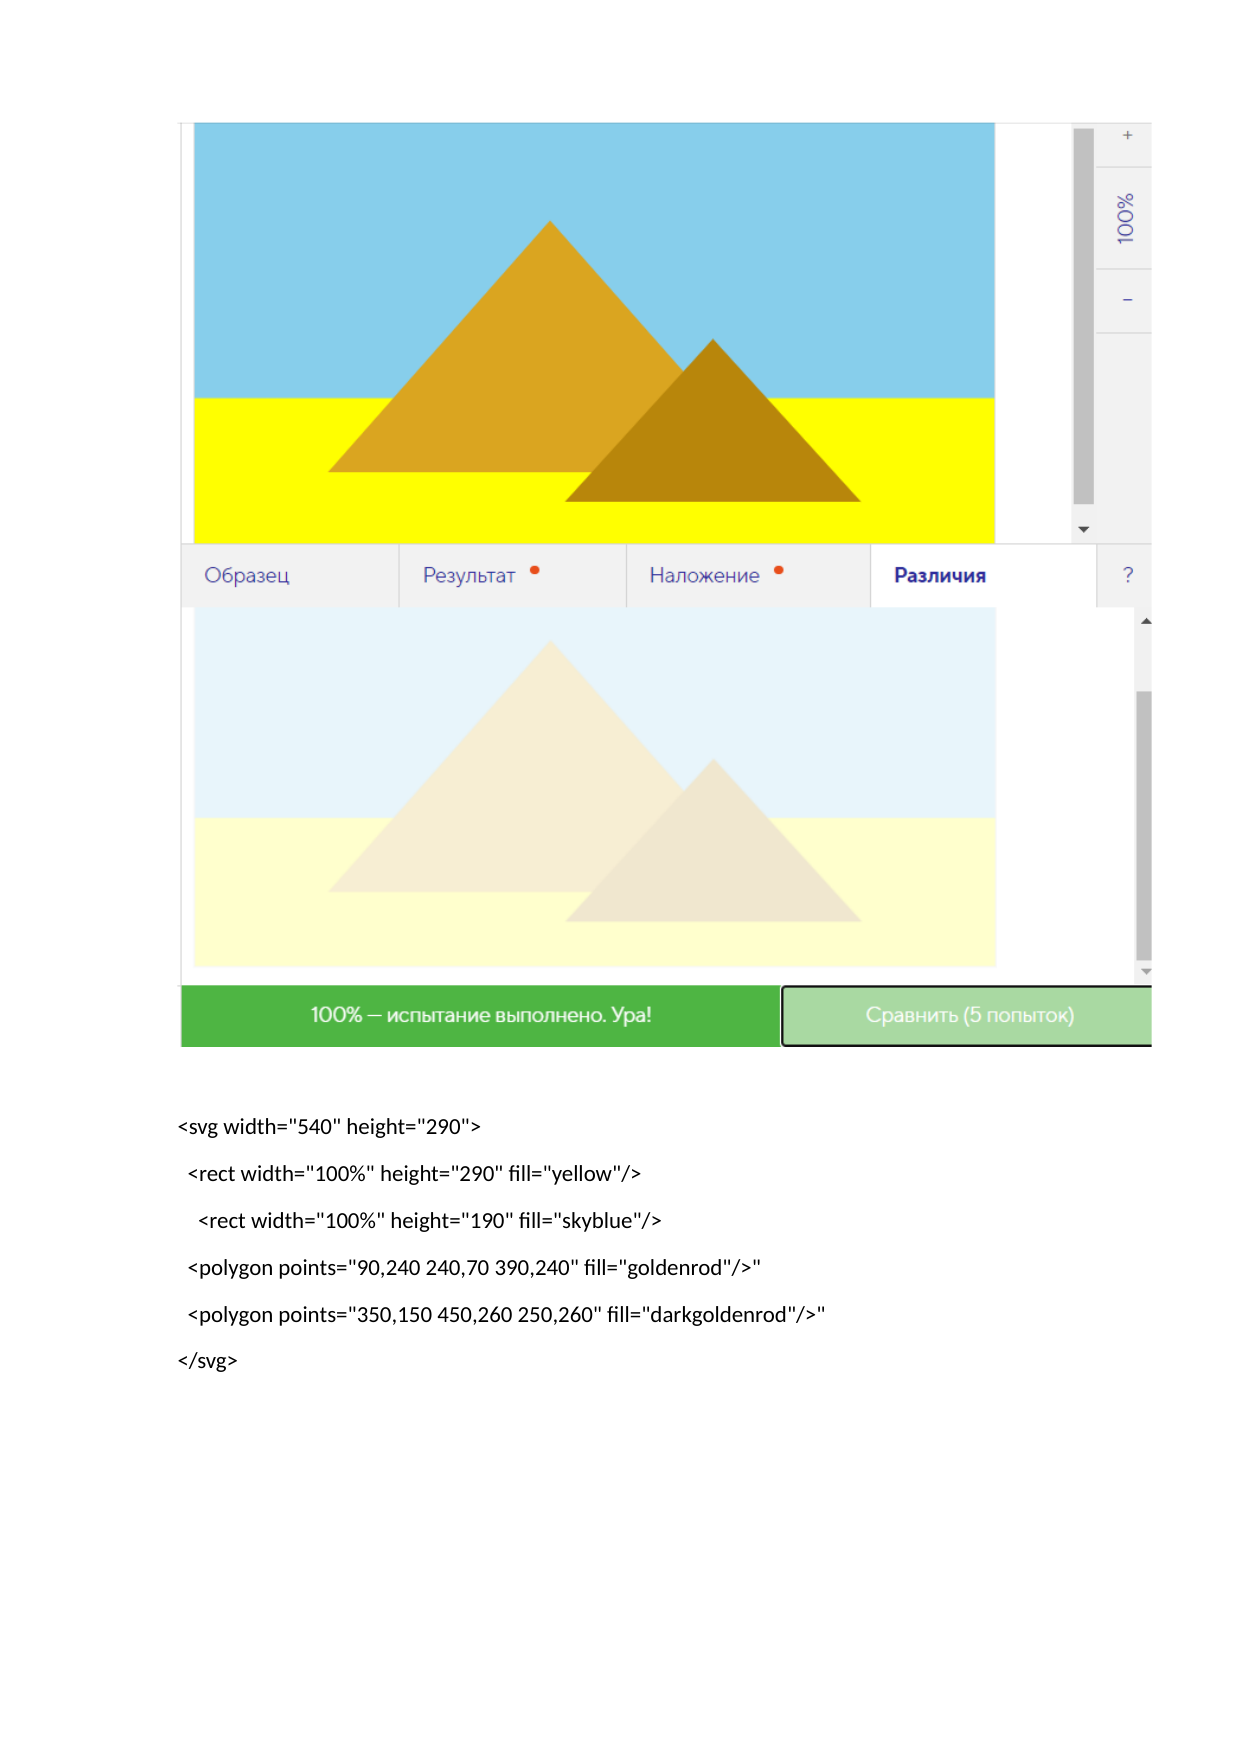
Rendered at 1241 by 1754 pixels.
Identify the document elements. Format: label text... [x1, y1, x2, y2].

text <rect width="100%" height="190" fill="skyblue"/> [177, 1206, 1152, 1234]
picture [177, 118, 1152, 1047]
text </svg> [177, 1347, 1152, 1374]
text <polygon points="350,150 450,260 250,260" fill="darkgoldenrod"/>" [177, 1300, 1152, 1328]
text <svg width="540" height="290"> [177, 1112, 1152, 1140]
text <rect width="100%" height="290" fill="yellow"/> [177, 1159, 1152, 1187]
text <polygon points="90,240 240,70 390,240" fill="goldenrod"/>" [177, 1253, 1152, 1281]
